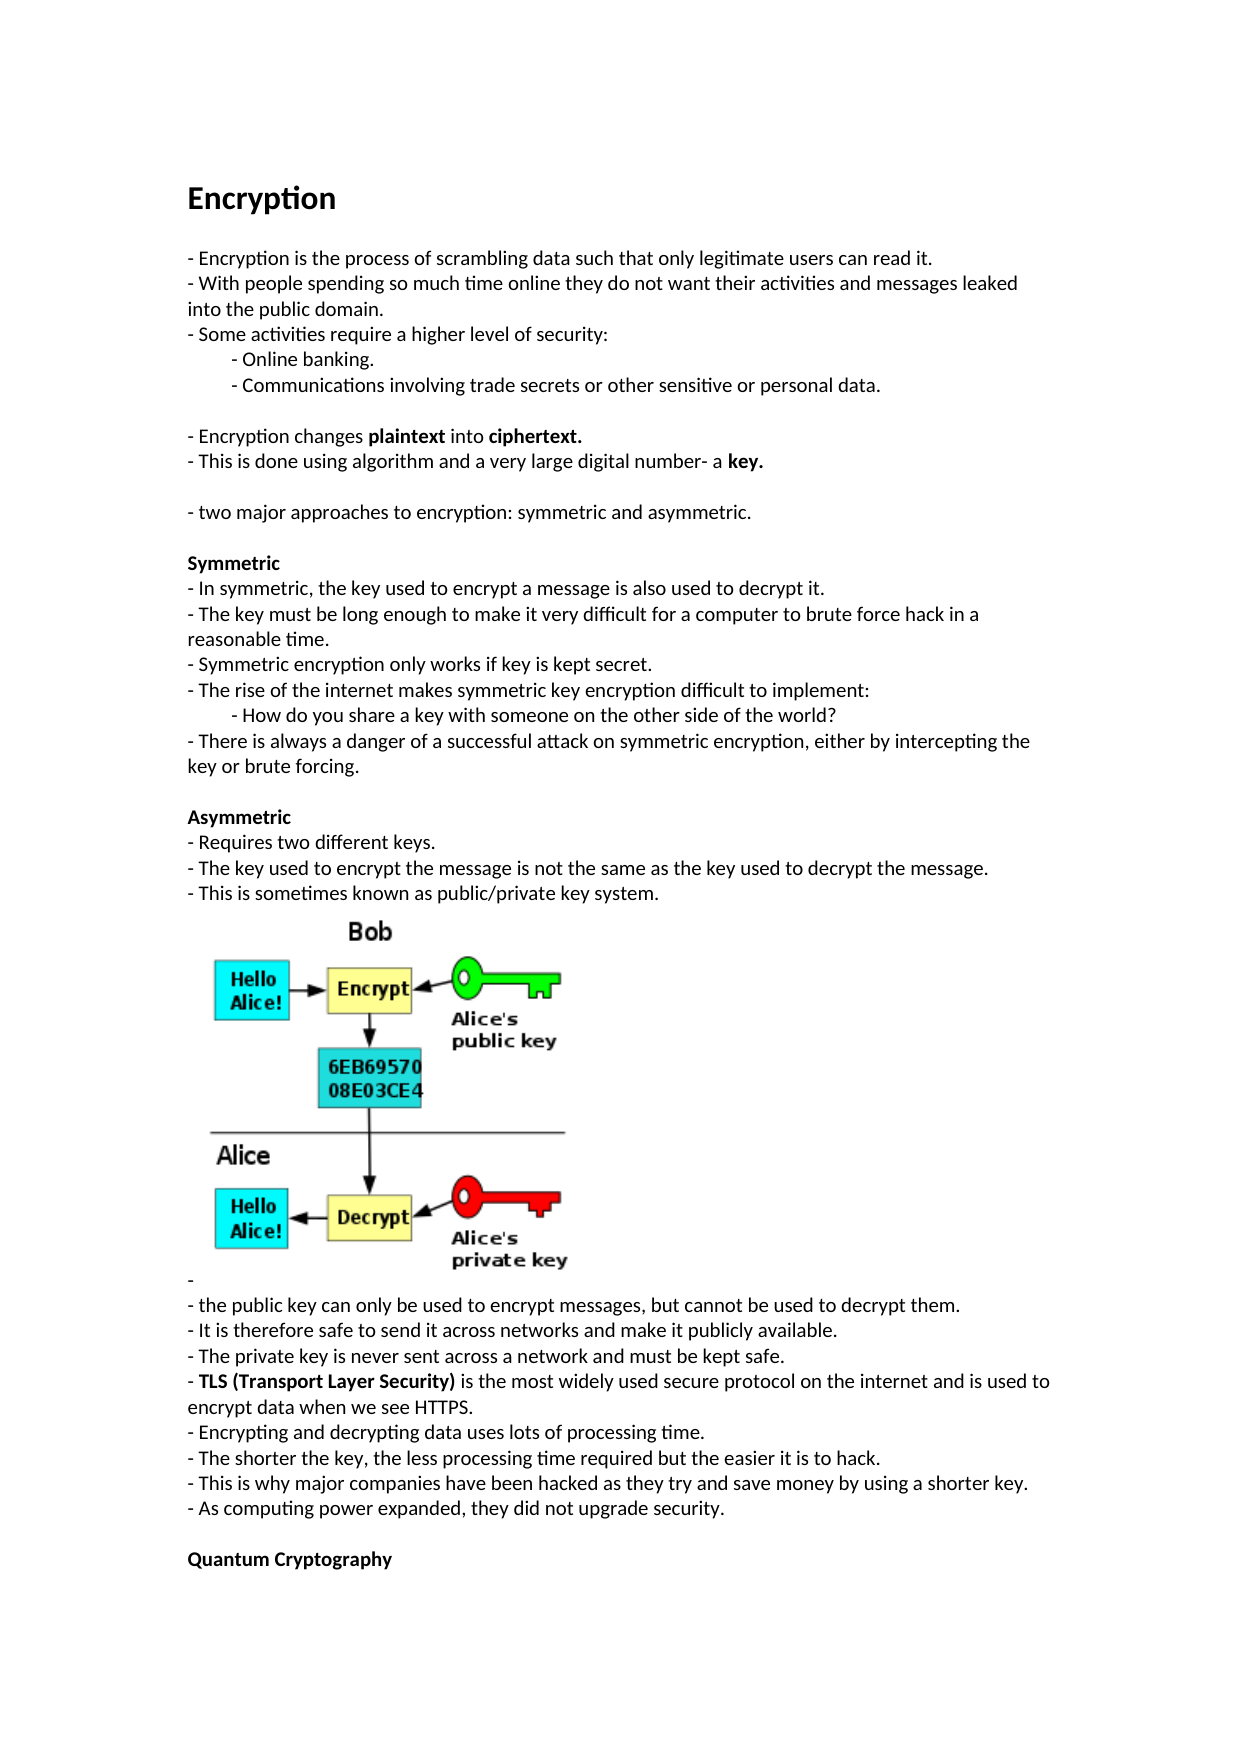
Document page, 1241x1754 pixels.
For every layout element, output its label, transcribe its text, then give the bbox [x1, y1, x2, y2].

text - In symmetric, the key used to encrypt a message is also used to decrypt it. [187, 575, 1053, 601]
text - It is therefore safe to send it across networks and make it publicly available. [187, 1318, 1053, 1343]
text - The key used to encrypt the message is not the same as the key used to decrypt the message. [187, 855, 1053, 880]
text - How do you share a key with someone on the other side of the world? [187, 702, 1053, 728]
text - The rise of the internet makes symmetric key encryption difficult to implement: [187, 677, 1053, 702]
text - Encryption is the process of scrambling data such that only legitimate users can read it. [187, 245, 1053, 270]
text - This is sometimes known as public/private key system. [187, 880, 1053, 906]
text Quantum Cryptography [187, 1546, 1053, 1572]
text - The key must be long enough to make it very difficult for a computer to brute force hack in a reasonable time. [187, 601, 1053, 652]
text - Online banking. [187, 347, 1053, 372]
text - With people spending so much time online they do not want their activities and messages leaked into the public domain. [187, 270, 1053, 321]
text Symmetric [187, 550, 1053, 575]
subtitle Encryption [187, 177, 1053, 218]
text - Some activities require a higher level of security: [187, 321, 1053, 347]
text - As computing power expanded, they did not upgrade security. [187, 1496, 1053, 1521]
text - Encryption changes plaintext into ciphertext. [187, 423, 1053, 448]
text - The shorter the key, the less processing time required but the easier it is to hack. [187, 1445, 1053, 1470]
picture [193, 905, 585, 1287]
text Asymmetric [187, 804, 1053, 829]
text - Communications involving trade secrets or other sensitive or personal data. [187, 372, 1053, 397]
text - Encrypting and decrypting data uses lots of processing time. [187, 1419, 1053, 1445]
text - TLS (Transport Layer Security) is the most widely used secure protocol on the internet and is used to encrypt data when we see HTTPS. [187, 1368, 1053, 1419]
text - two major approaches to encryption: symmetric and asymmetric. [187, 499, 1053, 524]
text - the public key can only be used to encrypt messages, but cannot be used to decrypt them. [187, 1292, 1053, 1318]
text - Requires two different keys. [187, 829, 1053, 855]
text - Symmetric encryption only works if key is kept secret. [187, 652, 1053, 677]
text - This is done using algorithm and a very large digital number- a key. [187, 448, 1053, 474]
text - The private key is never sent across a network and must be kept safe. [187, 1343, 1053, 1368]
text - This is why major companies have been hacked as they try and save money by using a shorter key. [187, 1470, 1053, 1496]
text - There is always a danger of a successful attack on symmetric encryption, either by intercepting the key or brute forcing. [187, 728, 1053, 779]
